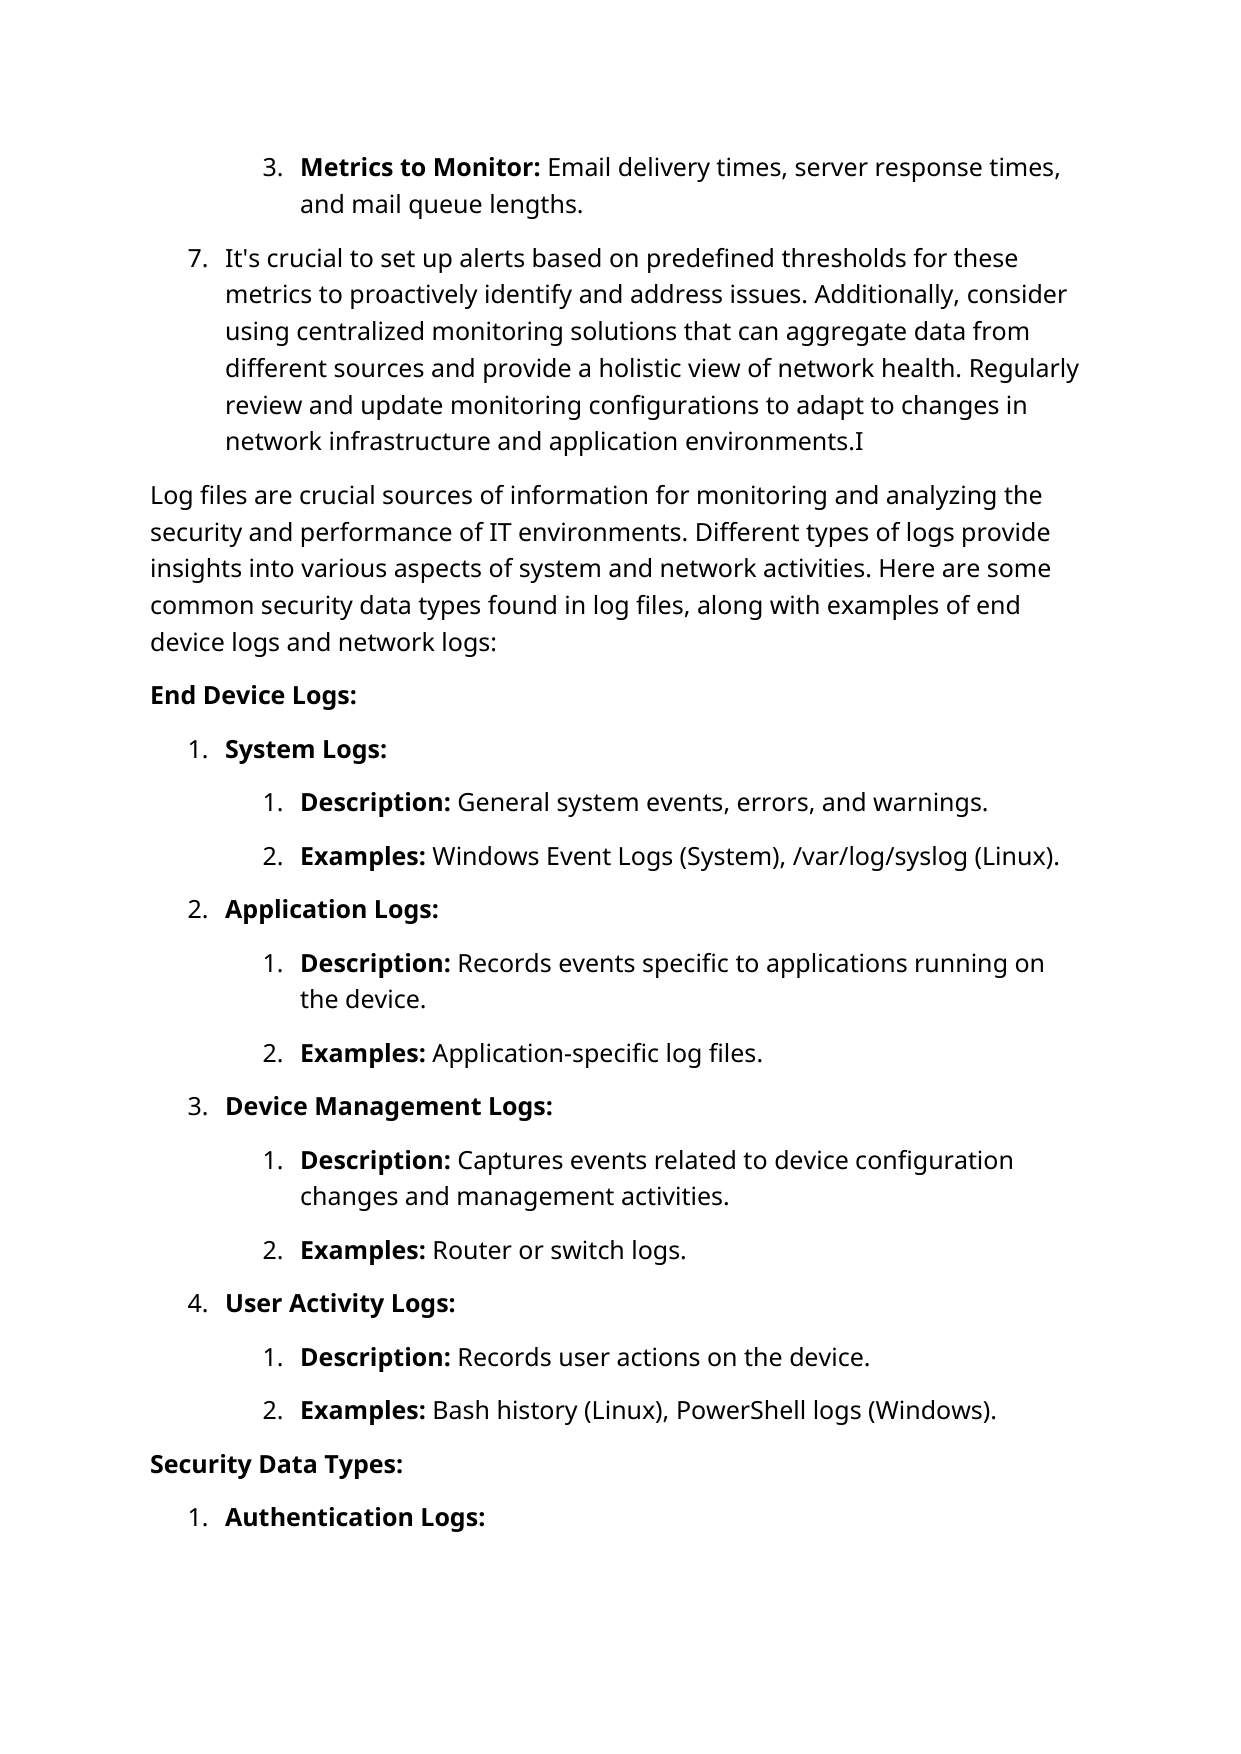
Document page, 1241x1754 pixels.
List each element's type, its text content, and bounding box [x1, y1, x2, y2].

list User Activity Logs: [187, 1286, 1090, 1320]
list Examples: Router or switch logs. [262, 1232, 1090, 1267]
list Description: General system events, errors, and warnings. [262, 785, 1090, 819]
list Application Logs: [187, 892, 1090, 926]
list Description: Captures events related to device configuration changes and management activities. [262, 1142, 1090, 1213]
list Authentication Logs: [187, 1500, 1090, 1534]
list Description: Records user actions on the device. [262, 1339, 1090, 1373]
list Examples: Application-specific log files. [262, 1035, 1090, 1069]
list Description: Records events specific to applications running on the device. [262, 945, 1090, 1016]
list Examples: Bash history (Linux), PowerShell logs (Windows). [262, 1393, 1090, 1427]
text End Device Logs: [150, 678, 1090, 712]
text Log files are crucial sources of information for monitoring and analyzing the security and performance of IT environments. Different types of logs provide insights into various aspects of system and network activities. Here are some common security data types found in log files, along with examples of end device logs and network logs: [150, 477, 1090, 659]
list Device Management Logs: [187, 1089, 1090, 1123]
list Metrics to Monitor: Email delivery times, server response times, and mail queue lengths. [262, 150, 1090, 221]
list System Logs: [187, 731, 1090, 766]
list Examples: Windows Event Logs (System), /var/log/syslog (Linux). [262, 838, 1090, 872]
list It's crucial to set up alerts based on predefined thresholds for these metrics to proactively identify and address issues. Additionally, consider using centralized monitoring solutions that can aggregate data from different sources and provide a holistic view of network health. Regularly review and update monitoring configurations to adapt to changes in network infrastructure and application environments.I [187, 240, 1090, 458]
text Security Data Types: [150, 1446, 1090, 1480]
